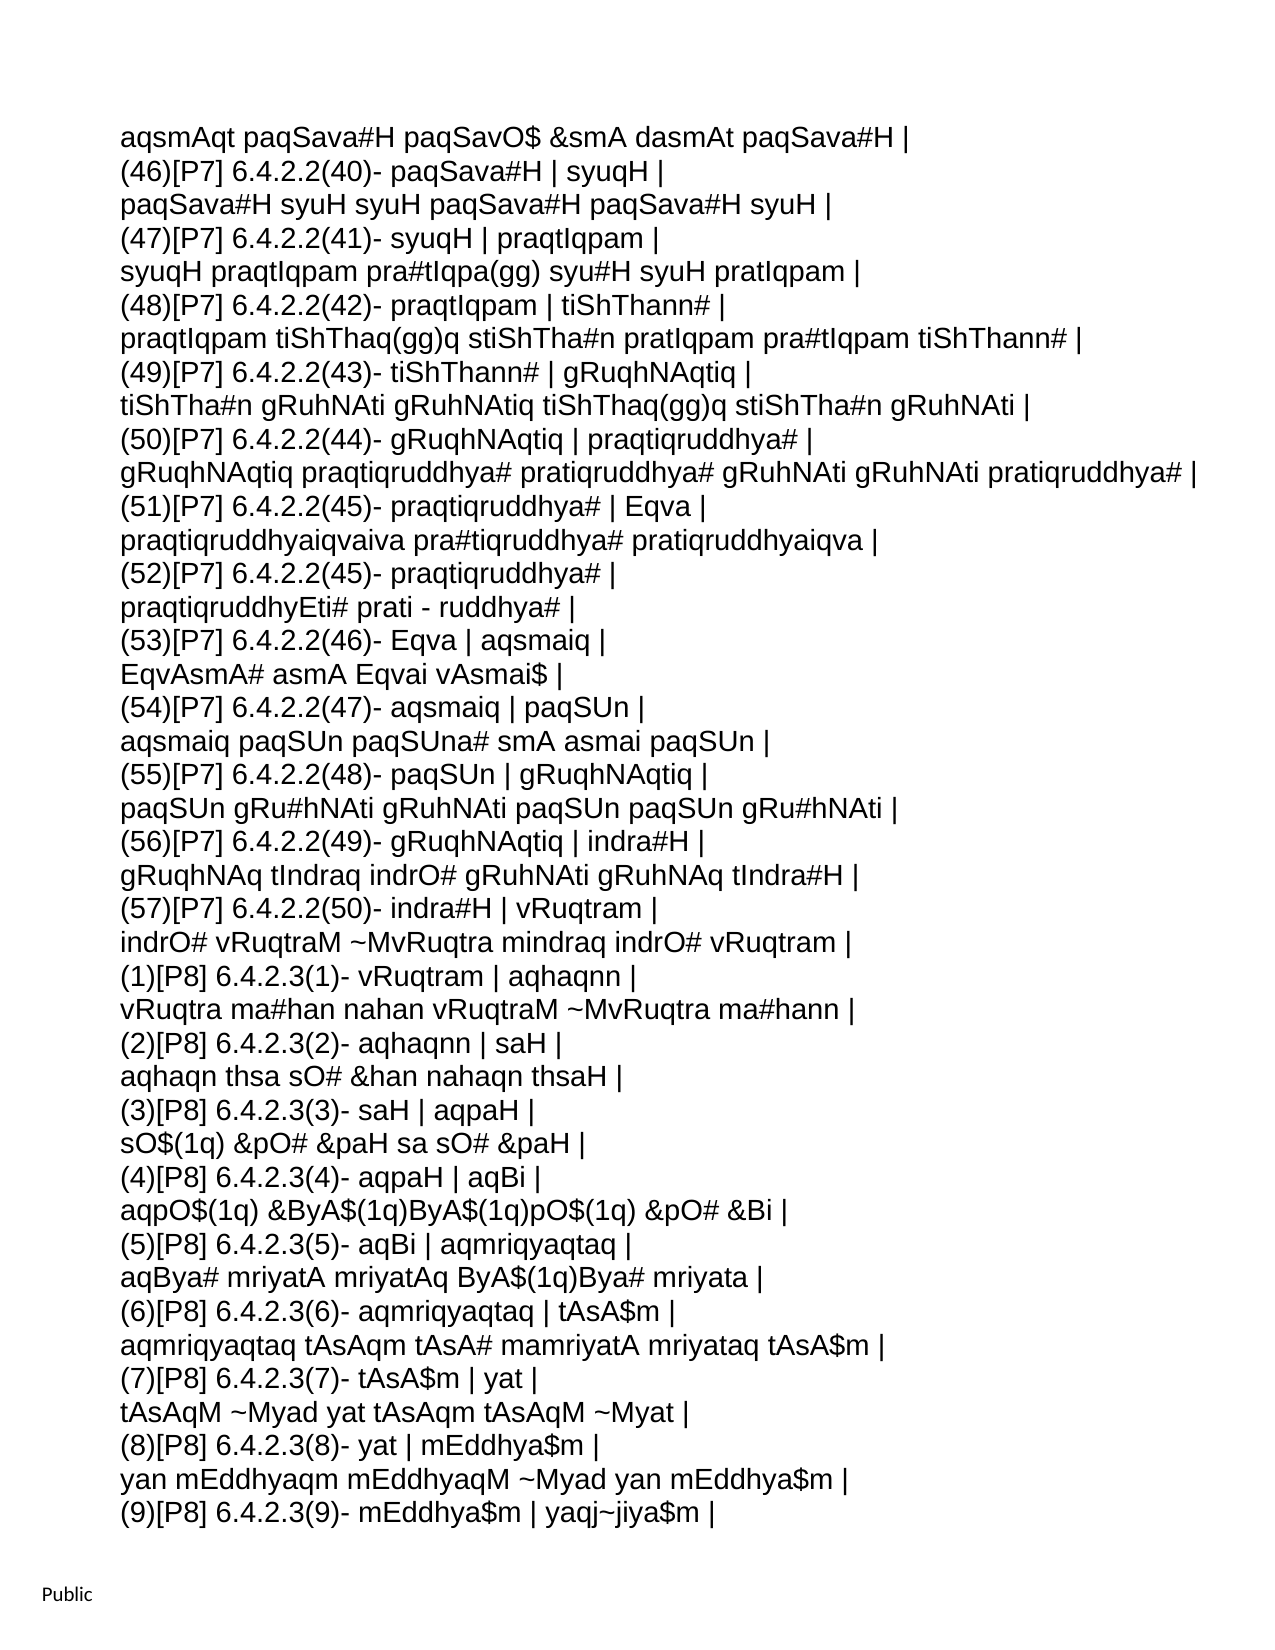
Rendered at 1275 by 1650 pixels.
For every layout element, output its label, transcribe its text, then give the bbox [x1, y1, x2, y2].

text (49)[P7] 6.4.2.2(43)- tiShThann# | gRuqhNAqtiq | [120, 355, 1200, 388]
text praqtiqruddhyEti# prati - ruddhya# | [120, 589, 1200, 623]
text syuqH praqtIqpam pra#tIqpa(gg) syu#H syuH pratIqpam | [120, 254, 1200, 288]
text paqSava#H syuH syuH paqSava#H paqSava#H syuH | [120, 187, 1200, 221]
text (6)[P8] 6.4.2.3(6)- aqmriqyaqtaq | tAsA$m | [120, 1294, 1200, 1327]
text aqpO$(1q) &ByA$(1q)ByA$(1q)pO$(1q) &pO# &Bi | [120, 1193, 1200, 1227]
text (5)[P8] 6.4.2.3(5)- aqBi | aqmriqyaqtaq | [120, 1227, 1200, 1260]
text (4)[P8] 6.4.2.3(4)- aqpaH | aqBi | [120, 1160, 1200, 1193]
text (3)[P8] 6.4.2.3(3)- saH | aqpaH | [120, 1093, 1200, 1126]
text (2)[P8] 6.4.2.3(2)- aqhaqnn | saH | [120, 1026, 1200, 1059]
text (8)[P8] 6.4.2.3(8)- yat | mEddhya$m | [120, 1428, 1200, 1462]
text (46)[P7] 6.4.2.2(40)- paqSava#H | syuqH | [120, 153, 1200, 187]
text aqsmAqt paqSava#H paqSavO$ &smA dasmAt paqSava#H | [120, 120, 1200, 153]
text (47)[P7] 6.4.2.2(41)- syuqH | praqtIqpam | [120, 221, 1200, 254]
text (52)[P7] 6.4.2.2(45)- praqtiqruddhya# | [120, 556, 1200, 589]
text aqBya# mriyatA mriyatAq ByA$(1q)Bya# mriyata | [120, 1260, 1200, 1294]
text aqsmaiq paqSUn paqSUna# smA asmai paqSUn | [120, 724, 1200, 757]
text indrO# vRuqtraM ~MvRuqtra mindraq indrO# vRuqtram | [120, 925, 1200, 958]
text gRuqhNAqtiq praqtiqruddhya# pratiqruddhya# gRuhNAti gRuhNAti pratiqruddhya# | [120, 455, 1200, 489]
text (9)[P8] 6.4.2.3(9)- mEddhya$m | yaqj~jiya$m | [120, 1495, 1200, 1529]
text praqtiqruddhyaiqvaiva pra#tiqruddhya# pratiqruddhyaiqva | [120, 522, 1200, 556]
text yan mEddhyaqm mEddhyaqM ~Myad yan mEddhya$m | [120, 1462, 1200, 1495]
text (56)[P7] 6.4.2.2(49)- gRuqhNAqtiq | indra#H | [120, 824, 1200, 858]
text vRuqtra ma#han nahan vRuqtraM ~MvRuqtra ma#hann | [120, 992, 1200, 1026]
text tAsAqM ~Myad yat tAsAqm tAsAqM ~Myat | [120, 1394, 1200, 1428]
text (1)[P8] 6.4.2.3(1)- vRuqtram | aqhaqnn | [120, 958, 1200, 992]
text (57)[P7] 6.4.2.2(50)- indra#H | vRuqtram | [120, 891, 1200, 925]
text (50)[P7] 6.4.2.2(44)- gRuqhNAqtiq | praqtiqruddhya# | [120, 422, 1200, 455]
text (48)[P7] 6.4.2.2(42)- praqtIqpam | tiShThann# | [120, 288, 1200, 321]
text gRuqhNAq tIndraq indrO# gRuhNAti gRuhNAq tIndra#H | [120, 858, 1200, 891]
text (55)[P7] 6.4.2.2(48)- paqSUn | gRuqhNAqtiq | [120, 757, 1200, 791]
text paqSUn gRu#hNAti gRuhNAti paqSUn paqSUn gRu#hNAti | [120, 791, 1200, 824]
text aqmriqyaqtaq tAsAqm tAsA# mamriyatA mriyataq tAsA$m | [120, 1327, 1200, 1361]
text praqtIqpam tiShThaq(gg)q stiShTha#n pratIqpam pra#tIqpam tiShThann# | [120, 321, 1200, 355]
text aqhaqn thsa sO# &han nahaqn thsaH | [120, 1059, 1200, 1093]
text tiShTha#n gRuhNAti gRuhNAtiq tiShThaq(gg)q stiShTha#n gRuhNAti | [120, 388, 1200, 422]
text (7)[P8] 6.4.2.3(7)- tAsA$m | yat | [120, 1361, 1200, 1394]
text sO$(1q) &pO# &paH sa sO# &paH | [120, 1126, 1200, 1160]
text EqvAsmA# asmA Eqvai vAsmai$ | [120, 657, 1200, 690]
text (53)[P7] 6.4.2.2(46)- Eqva | aqsmaiq | [120, 623, 1200, 657]
text (51)[P7] 6.4.2.2(45)- praqtiqruddhya# | Eqva | [120, 489, 1200, 522]
text (54)[P7] 6.4.2.2(47)- aqsmaiq | paqSUn | [120, 690, 1200, 724]
